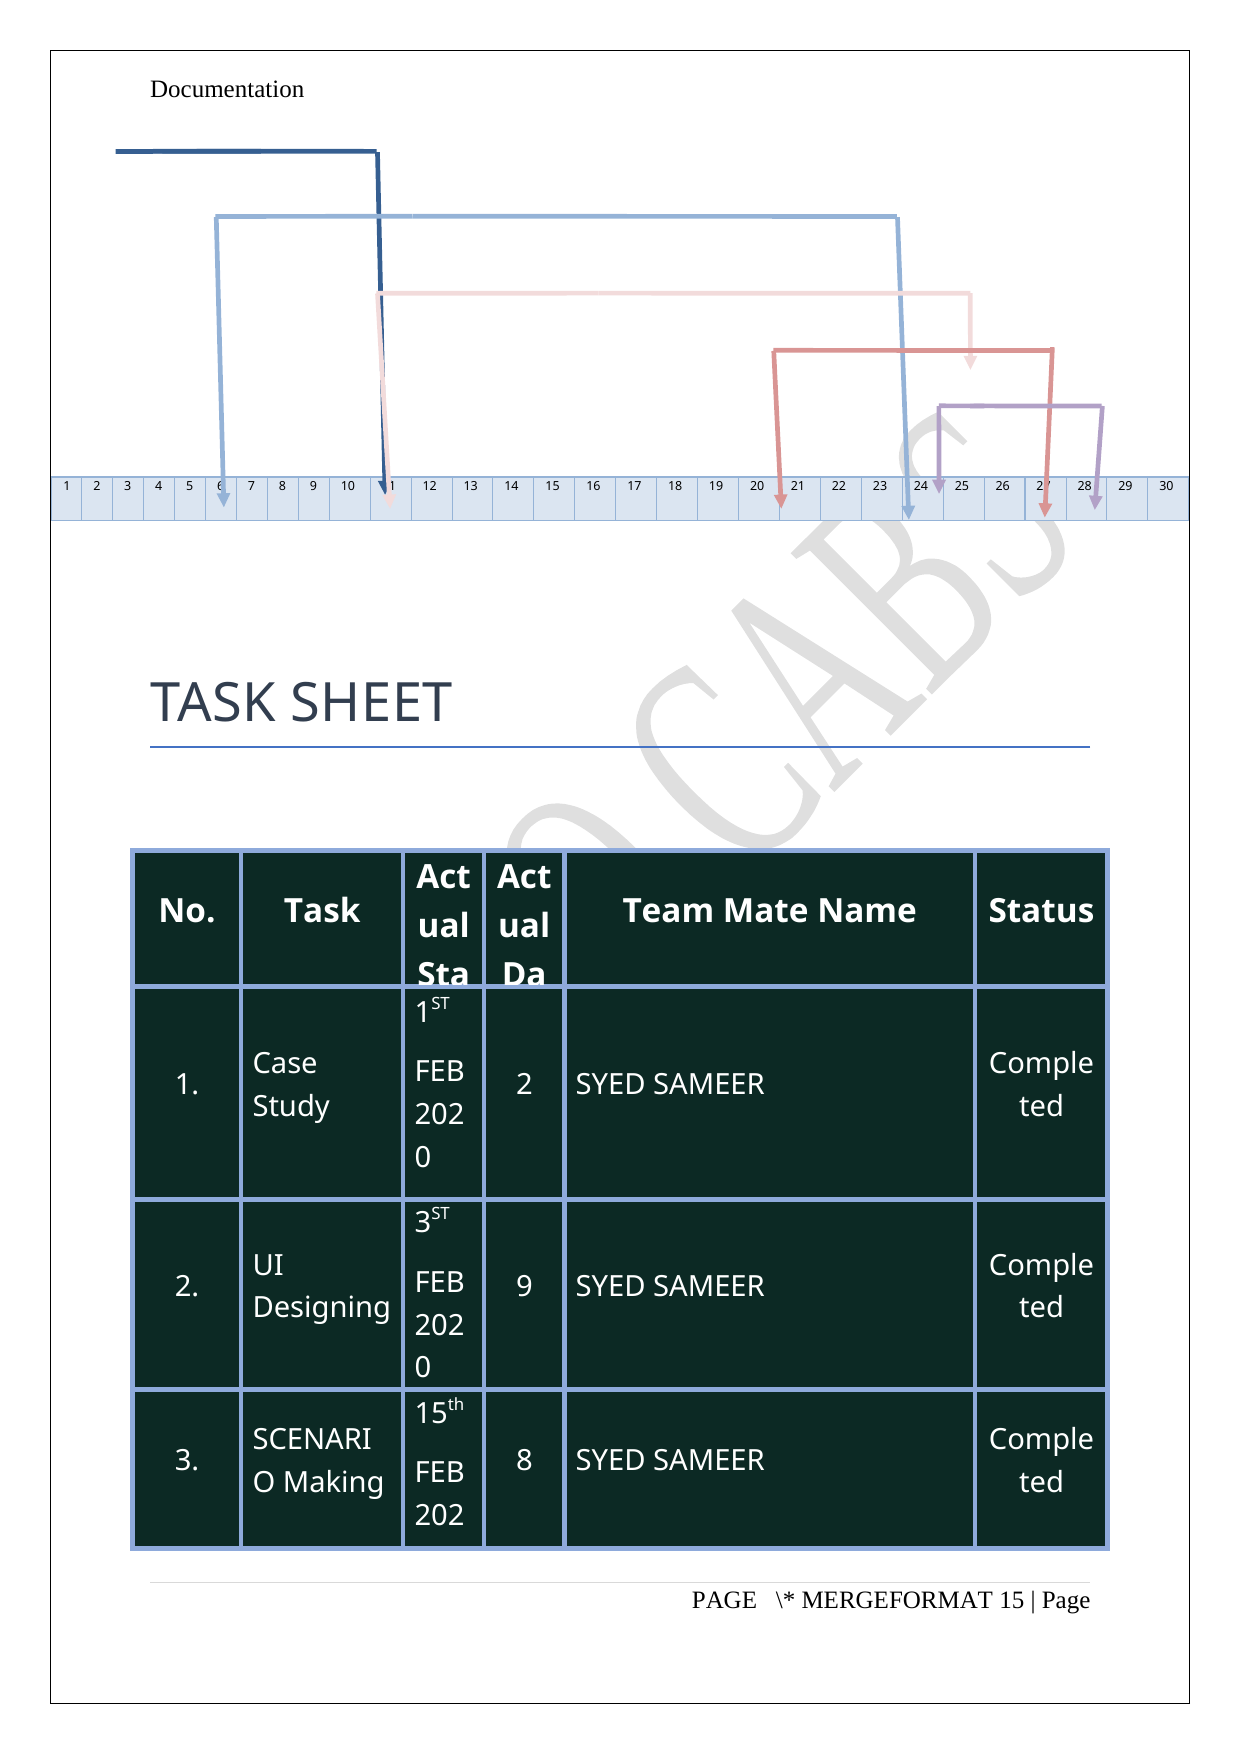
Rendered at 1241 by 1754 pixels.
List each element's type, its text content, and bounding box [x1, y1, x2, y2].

table_cell SCENARIO Making [243, 1392, 401, 1546]
table_header 11 [371, 478, 411, 520]
table_cell 2 [486, 989, 562, 1197]
table_cell 3ST FEB 2020 [405, 1202, 482, 1387]
table_header No. [135, 853, 239, 984]
table_header 21 [780, 478, 820, 520]
table_header 2 [82, 478, 112, 520]
table_cell UI Designing [243, 1202, 401, 1387]
table_header 26 [985, 478, 1024, 520]
table_cell 1ST FEB 2020 [405, 989, 482, 1197]
table_header Team Mate Name [567, 853, 973, 984]
table_cell 15th FEB 2020 [405, 1392, 482, 1546]
table_cell 8 [486, 1392, 562, 1546]
table_header 24 [910, 478, 943, 520]
table_cell 3. [135, 1392, 239, 1546]
table_cell SYED SAMEER [567, 1202, 973, 1387]
table_header 14 [493, 478, 533, 520]
table_header 1 [52, 478, 81, 520]
table_cell Completed [977, 1202, 1105, 1387]
table_header 30 [1148, 478, 1188, 520]
table_header 18 [657, 478, 697, 520]
table_header 20 [739, 478, 779, 520]
table_header 9 [299, 478, 329, 520]
table_header 23 [862, 478, 902, 520]
table_cell SYED SAMEER [567, 1392, 973, 1546]
table_header 28 [1067, 478, 1106, 520]
table_header 10 [330, 478, 370, 520]
table_header 13 [453, 478, 492, 520]
table_header Actual Days [486, 853, 562, 984]
table_cell Case Study [243, 989, 401, 1197]
table_header 5 [175, 478, 205, 520]
table_header 15 [534, 478, 574, 520]
table_header 6 [206, 478, 236, 520]
table_header Task [243, 853, 401, 984]
table_cell 9 [486, 1202, 562, 1387]
table_cell 1. [135, 989, 239, 1197]
table_header 4 [144, 478, 174, 520]
table_header 17 [616, 478, 656, 520]
table_cell 2. [135, 1202, 239, 1387]
table_cell Completed [977, 1392, 1105, 1546]
table_cell SYED SAMEER [567, 989, 973, 1197]
table_header 3 [113, 478, 143, 520]
table_header 29 [1107, 478, 1147, 520]
table_header 19 [698, 478, 738, 520]
table_header 22 [821, 478, 861, 520]
table_header 16 [575, 478, 615, 520]
table_header 7 [237, 478, 267, 520]
table_cell Completed [977, 989, 1105, 1197]
table_header 25 [944, 478, 984, 520]
table_header 8 [268, 478, 298, 520]
table_header Status [977, 853, 1105, 984]
table_header Actual Start Date [405, 853, 482, 984]
title TASK SHEET [150, 664, 1090, 746]
table_header 12 [412, 478, 452, 520]
table_header 27 [1026, 478, 1066, 520]
